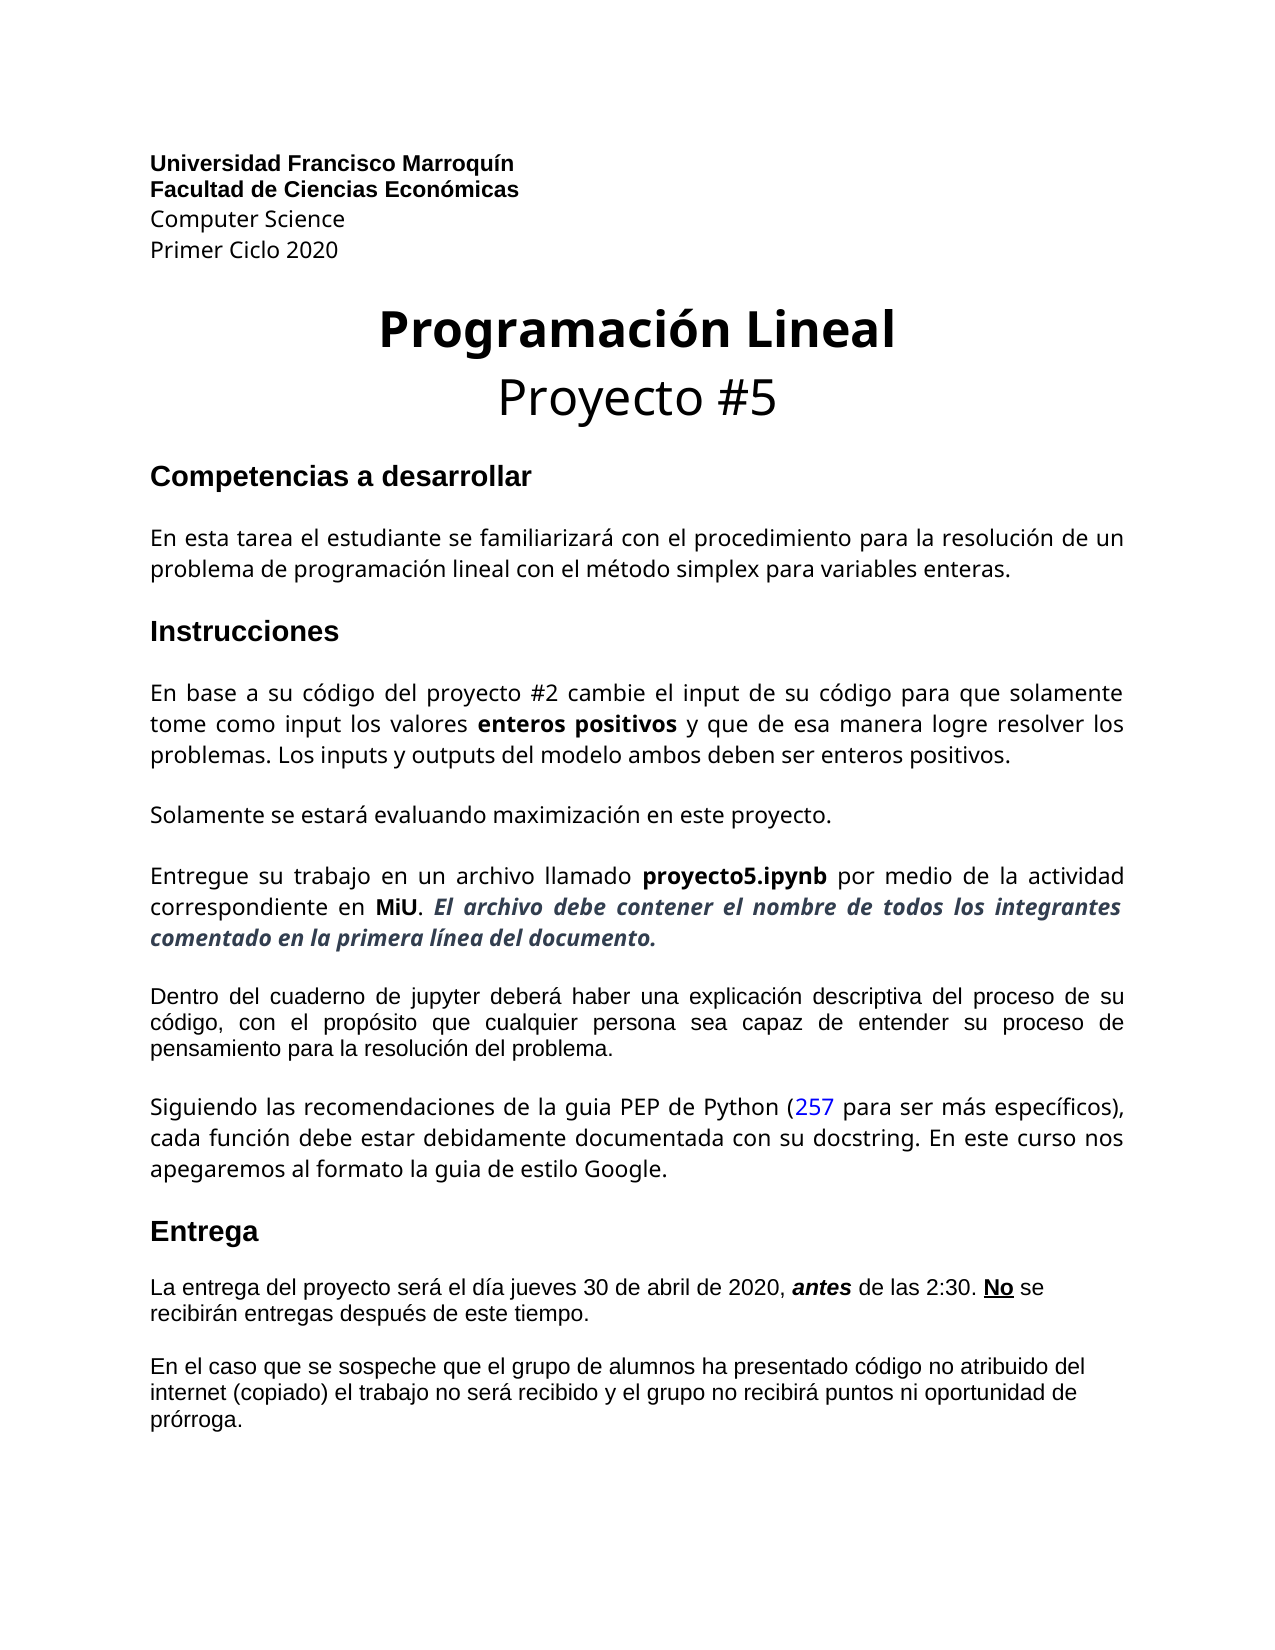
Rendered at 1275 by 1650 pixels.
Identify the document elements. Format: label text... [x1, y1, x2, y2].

text Computer Science Primer Ciclo 2020 [150, 203, 1125, 265]
text Entregue su trabajo en un archivo llamado proyecto5.ipynb por medio de la actividad correspondiente en MiU. El archivo debe contener el nombre de todos los integrantes comentado en la primera línea del documento. [150, 860, 1125, 953]
text Facultad de Ciencias Económicas [150, 176, 1125, 203]
text Dentro del cuaderno de jupyter deberá haber una explicación descriptiva del proceso de su código, con el propósito que cualquier persona sea capaz de entender su proceso de pensamiento para la resolución del problema. [150, 983, 1125, 1062]
text Entrega [150, 1214, 1125, 1247]
text Siguiendo las recomendaciones de la guia PEP de Python (257 para ser más específicos), cada función debe estar debidamente documentada con su docstring. En este curso nos apegaremos al formato la guia de estilo Google. [150, 1091, 1125, 1185]
text Proyecto #5 [150, 362, 1125, 430]
text En esta tarea el estudiante se familiarizará con el procedimiento para la resolución de un problema de programación lineal con el método simplex para variables enteras. [150, 522, 1125, 584]
text Solamente se estará evaluando maximización en este proyecto. [150, 799, 1125, 831]
text En base a su código del proyecto #2 cambie el input de su código para que solamente tome como input los valores enteros positivos y que de esa manera logre resolver los problemas. Los inputs y outputs del modelo ambos deben ser enteros positivos. [150, 676, 1125, 770]
text La entrega del proyecto será el día jueves 30 de abril de 2020, antes de las 2:30. No se recibirán entregas después de este tiempo. [150, 1274, 1125, 1326]
text Programación Lineal [150, 294, 1125, 362]
text Competencias a desarrollar [150, 459, 1125, 493]
text En el caso que se sospeche que el grupo de alumnos ha presentado código no atribuido del internet (copiado) el trabajo no será recibido y el grupo no recibirá puntos ni oportunidad de prórroga. [150, 1353, 1125, 1432]
text Universidad Francisco Marroquín [150, 150, 1125, 176]
text Instrucciones [150, 614, 1125, 647]
